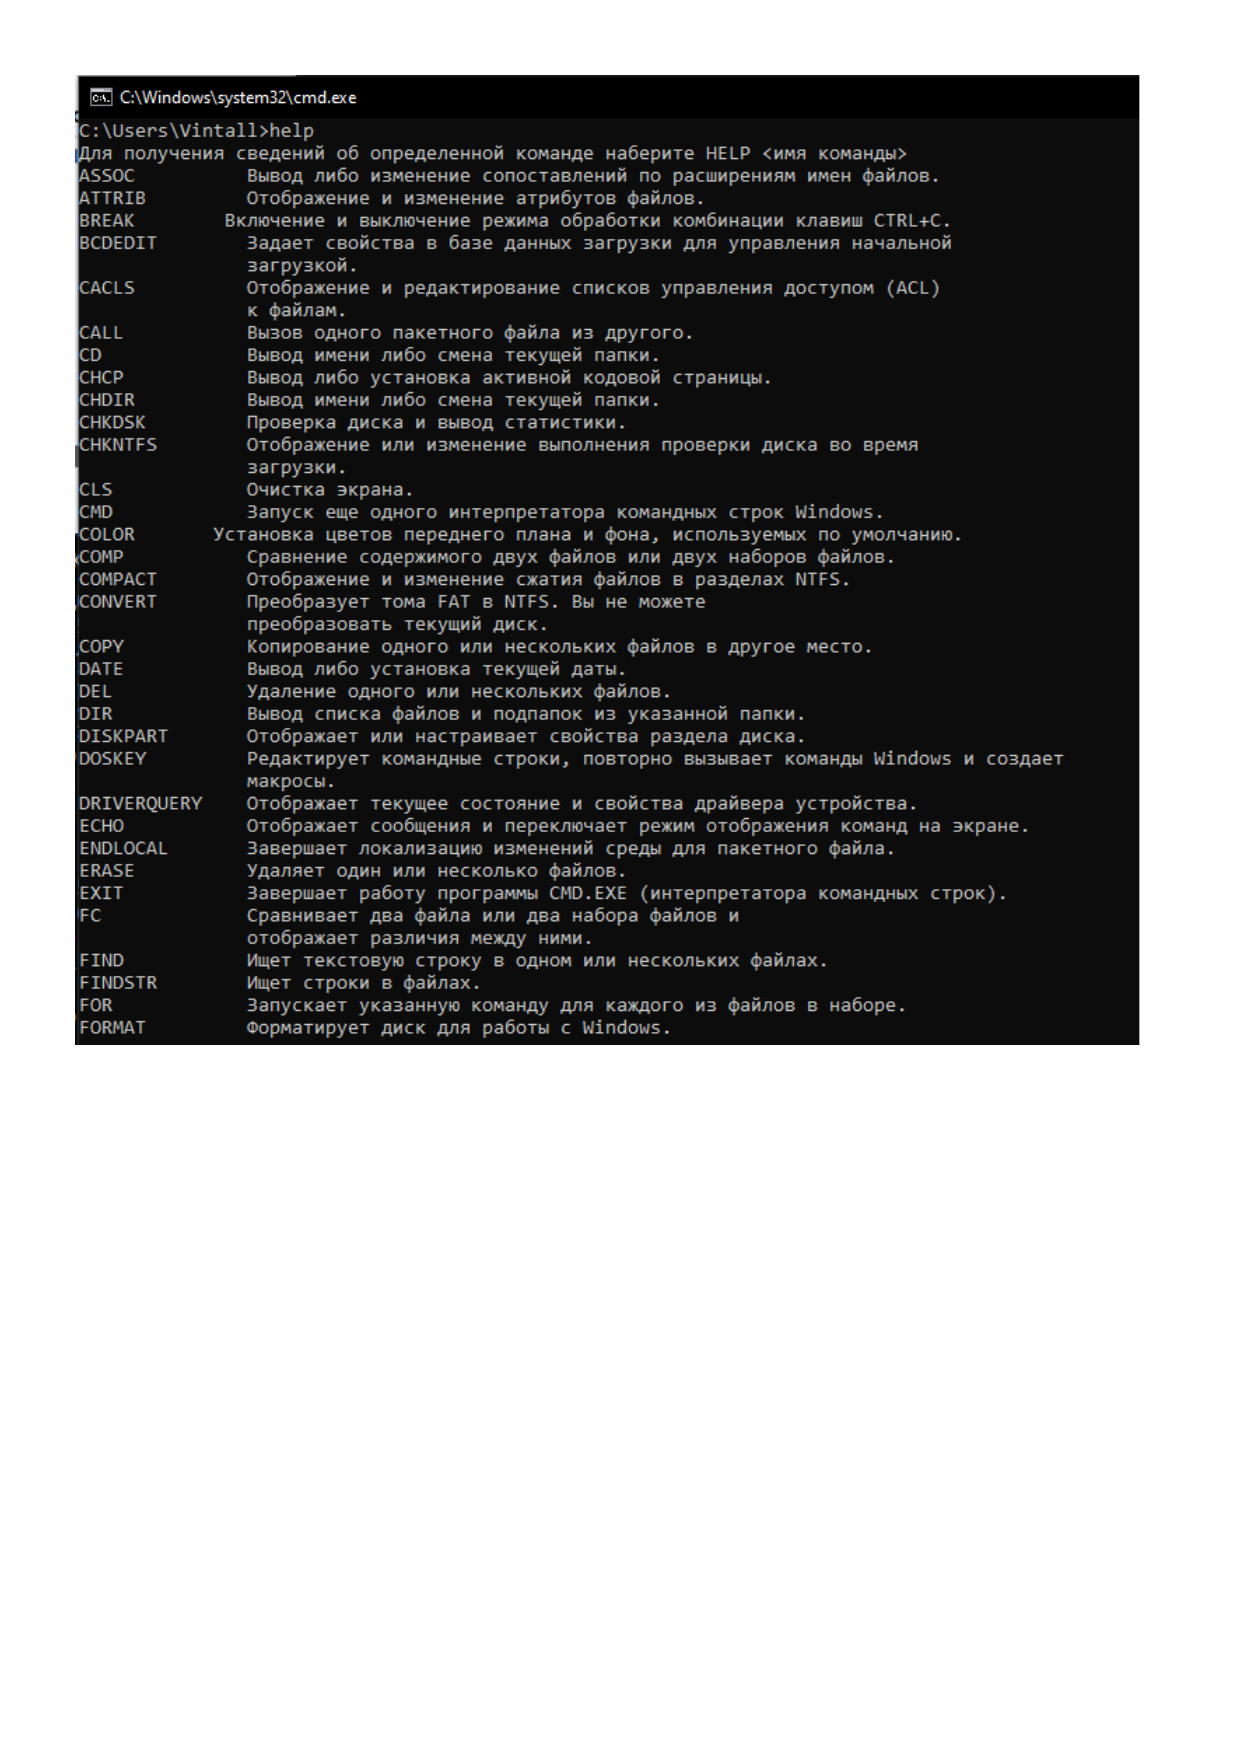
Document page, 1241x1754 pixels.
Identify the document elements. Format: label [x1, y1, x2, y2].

picture [75, 75, 1140, 1045]
